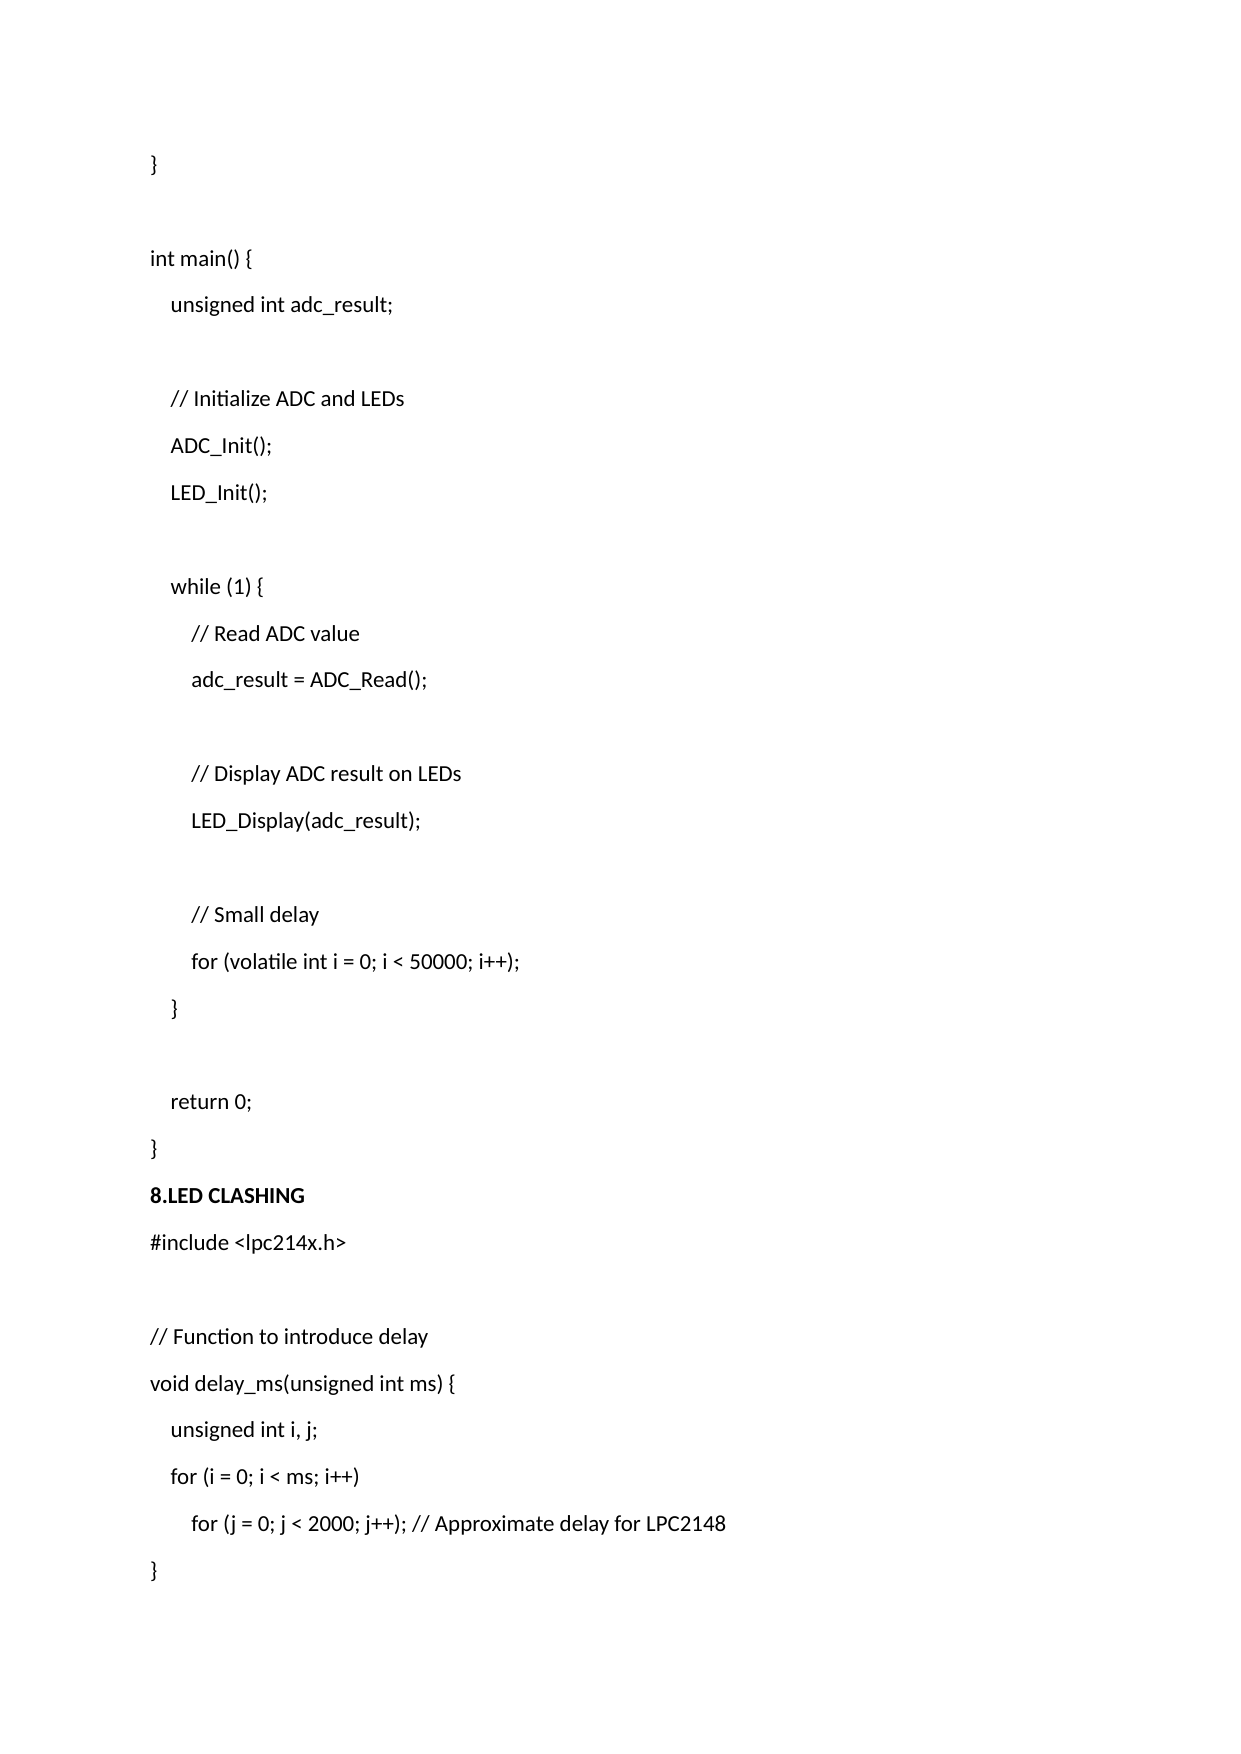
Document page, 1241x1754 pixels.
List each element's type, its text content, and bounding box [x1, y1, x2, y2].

text return 0; [150, 1087, 1090, 1116]
text // Function to introduce delay [150, 1322, 1090, 1350]
text for (i = 0; i < ms; i++) [150, 1462, 1090, 1491]
text LED_Display(adc_result); [150, 806, 1090, 834]
text // Initialize ADC and LEDs [150, 384, 1090, 412]
text // Read ADC value [150, 619, 1090, 647]
text for (j = 0; j < 2000; j++); // Approximate delay for LPC2148 [150, 1509, 1090, 1537]
text unsigned int adc_result; [150, 291, 1090, 319]
text } [150, 1556, 1090, 1584]
text } [150, 1134, 1090, 1162]
text // Display ADC result on LEDs [150, 759, 1090, 787]
text #include <lpc214x.h> [150, 1228, 1090, 1256]
text for (volatile int i = 0; i < 50000; i++); [150, 947, 1090, 975]
text int main() { [150, 244, 1090, 272]
text // Small delay [150, 900, 1090, 928]
text } [150, 994, 1090, 1022]
text adc_result = ADC_Read(); [150, 666, 1090, 694]
text LED_Init(); [150, 478, 1090, 506]
text while (1) { [150, 572, 1090, 600]
text void delay_ms(unsigned int ms) { [150, 1369, 1090, 1397]
text unsigned int i, j; [150, 1416, 1090, 1444]
text 8.LED CLASHING [150, 1181, 1090, 1209]
text ADC_Init(); [150, 431, 1090, 459]
text } [150, 150, 1090, 178]
